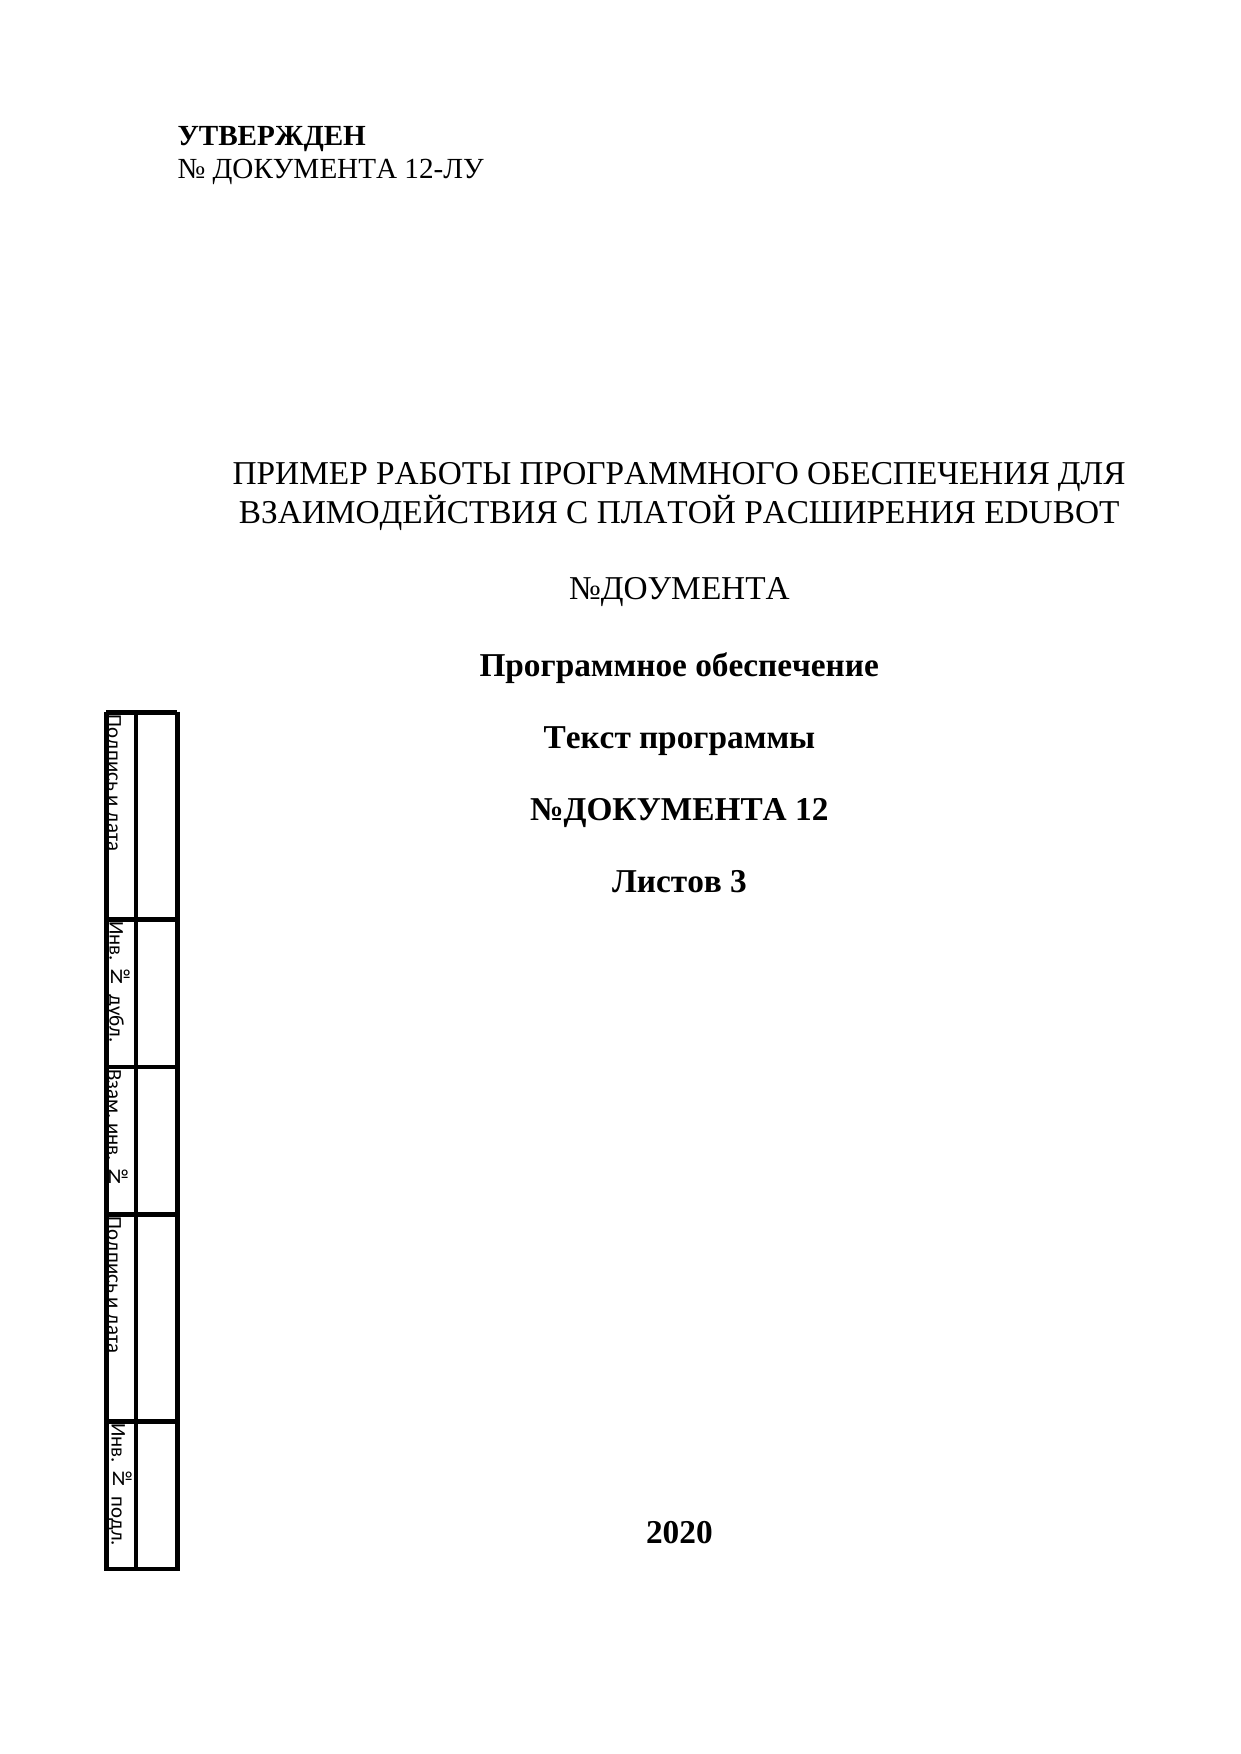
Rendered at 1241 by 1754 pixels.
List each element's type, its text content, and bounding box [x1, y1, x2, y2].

text Программное обеспечение [177, 645, 1181, 683]
text 2020 [177, 1512, 1181, 1551]
text №документа 12 [177, 789, 1181, 827]
text Листов 3 [177, 861, 1181, 899]
text утвержден [177, 118, 1181, 152]
text №доумента [177, 568, 1181, 607]
text Текст программы [177, 717, 1181, 755]
text Пример работы Программного обеспечения для взаимодействия с платой расширения Edubot [177, 453, 1181, 530]
text № документа 12-лу [177, 152, 1181, 185]
